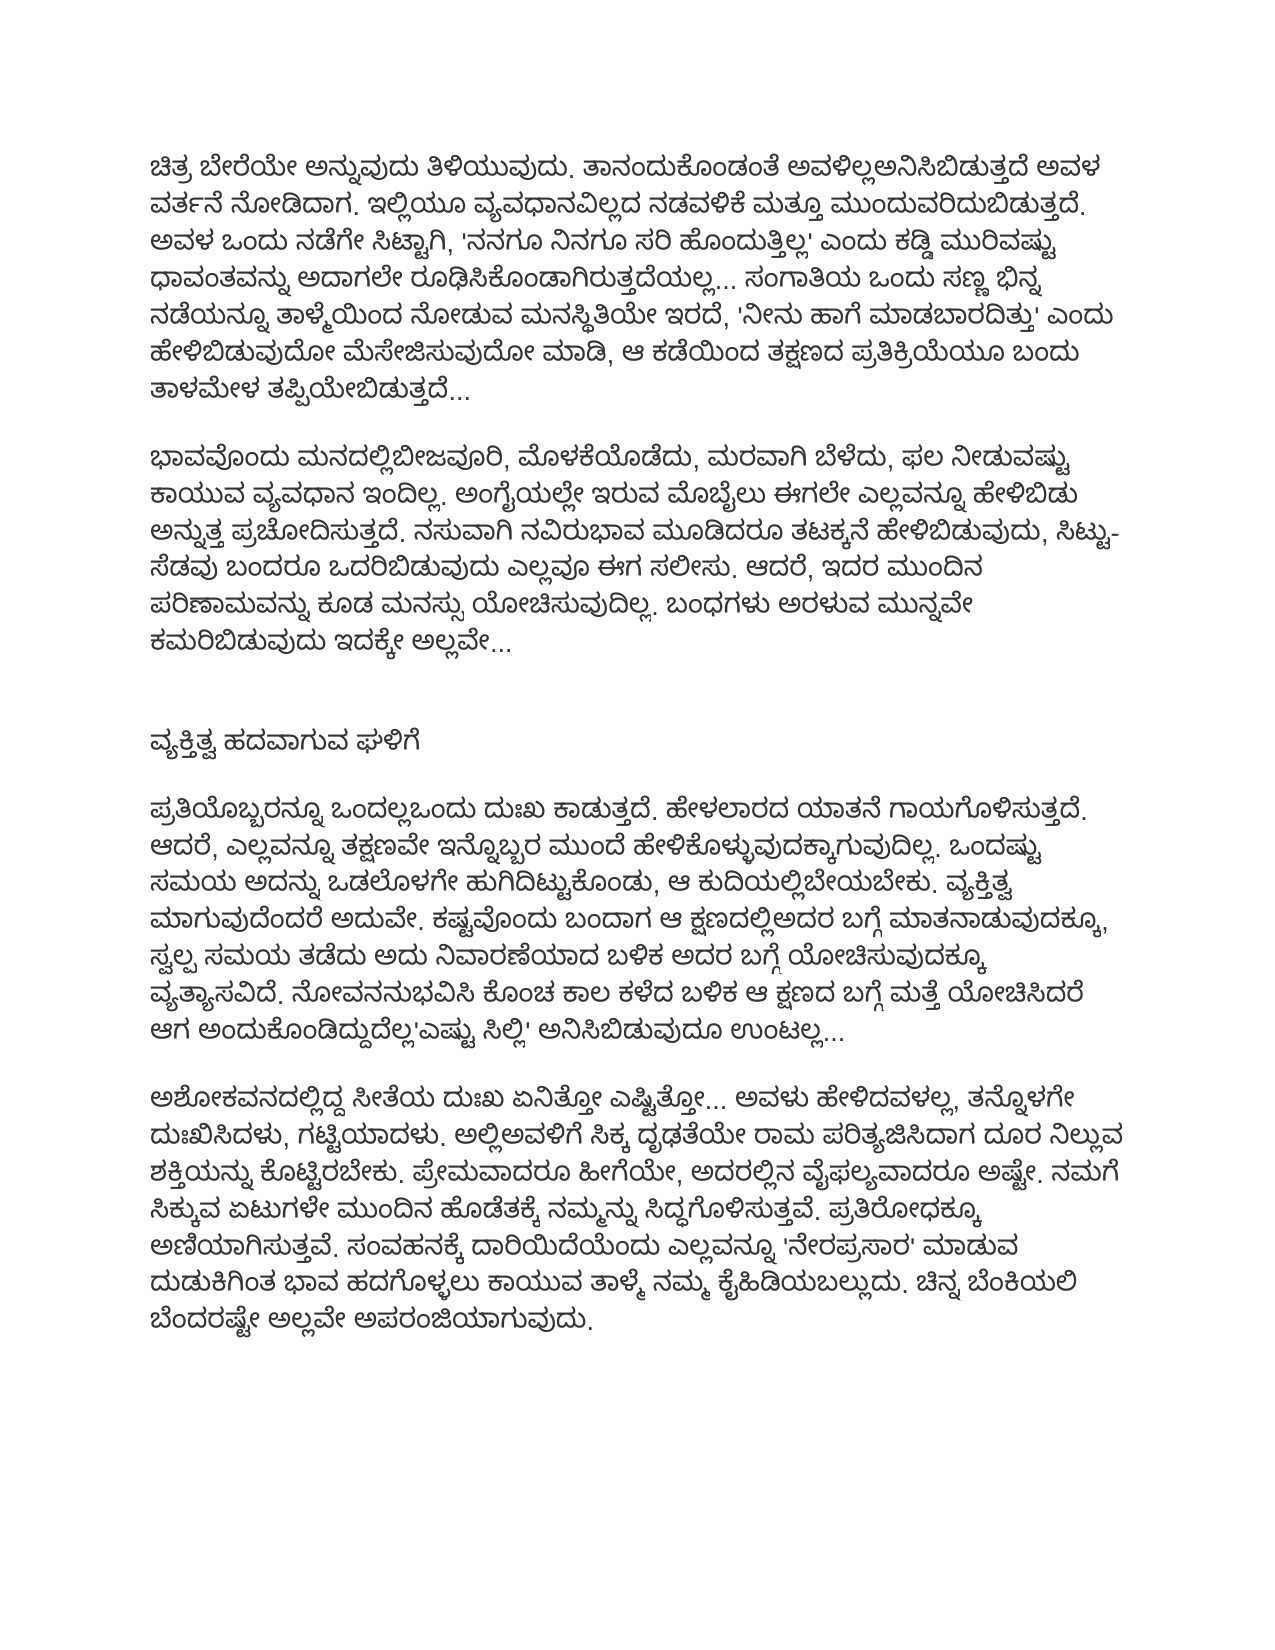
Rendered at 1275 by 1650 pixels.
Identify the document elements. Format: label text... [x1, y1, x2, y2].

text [150, 150, 1125, 661]
text ವ್ಯಕ್ತಿತ್ವ ಹದವಾಗುವ ಘಳಿಗೆ ಪ್ರತಿಯೊಬ್ಬರನ್ನೂ ಒಂದಲ್ಲಒಂದು ದುಃಖ ಕಾಡುತ್ತದೆ. ಹೇಳಲಾರದ ಯಾತನೆ ಗಾಯಗೊಳಿಸುತ್ತದೆ. ಆದರೆ, ಎಲ್ಲವನ್ನೂ ತಕ್ಷಣವೇ ಇನ್ನೊಬ್ಬರ ಮುಂದೆ ಹೇಳಿಕೊಳ್ಳುವುದಕ್ಕಾಗುವುದಿಲ್ಲ. ಒಂದಷ್ಟು ಸಮಯ ಅದನ್ನು ಒಡಲೊಳಗೇ ಹುಗಿದಿಟ್ಟುಕೊಂಡು, ಆ ಕುದಿಯಲ್ಲಿಬೇಯಬೇಕು. ವ್ಯಕ್ತಿತ್ವ ಮಾಗುವುದೆಂದರೆ ಅದುವೇ. ಕಷ್ಟವೊಂದು ಬಂದಾಗ ಆ ಕ್ಷಣದಲ್ಲಿಅದರ ಬಗ್ಗೆ ಮಾತನಾಡುವುದಕ್ಕೂ, ಸ್ವಲ್ಪ ಸಮಯ ತಡೆದು ಅದು ನಿವಾರಣೆಯಾದ ಬಳಿಕ ಅದರ ಬಗ್ಗೆ ಯೋಚಿಸುವುದಕ್ಕೂ ವ್ಯತ್ಯಾಸವಿದೆ. ನೋವನನುಭವಿಸಿ ಕೊಂಚ ಕಾಲ ಕಳೆದ ಬಳಿಕ ಆ ಕ್ಷಣದ ಬಗ್ಗೆ ಮತ್ತೆ ಯೋಚಿಸಿದರೆ ಆಗ ಅಂದುಕೊಂಡಿದ್ದುದೆಲ್ಲ'ಎಷ್ಟು ಸಿಲ್ಲಿ' ಅನಿಸಿಬಿಡುವುದೂ ಉಂಟಲ್ಲ... ಅಶೋಕವನದಲ್ಲಿದ್ದ ಸೀತೆಯ ದುಃಖ ಏನಿತ್ತೋ ಎಷ್ಟಿತ್ತೋ... ಅವಳು ಹೇಳಿದವಳಲ್ಲ, ತನ್ನೊಳಗೇ ದುಃಖಿಸಿದಳು, ಗಟ್ಟಿಯಾದಳು. ಅಲ್ಲಿಅವಳಿಗೆ ಸಿಕ್ಕ ದೃಢತೆಯೇ ರಾಮ ಪರಿತ್ಯಜಿಸಿದಾಗ ದೂರ ನಿಲ್ಲುವ ಶಕ್ತಿಯನ್ನು ಕೊಟ್ಟಿರಬೇಕು. ಪ್ರೇಮವಾದರೂ ಹೀಗೆಯೇ, ಅದರಲ್ಲಿನ ವೈಫಲ್ಯವಾದರೂ ಅಷ್ಟೇ. ನಮಗೆ ಸಿಕ್ಕುವ ಏಟುಗಳೇ ಮುಂದಿನ ಹೊಡೆತಕ್ಕೆ ನಮ್ಮನ್ನು ಸಿದ್ಧಗೊಳಿಸುತ್ತವೆ. ಪ್ರತಿರೋಧಕ್ಕೂ ಅಣಿಯಾಗಿಸುತ್ತವೆ. ಸಂವಹನಕ್ಕೆ ದಾರಿಯಿದೆಯೆಂದು ಎಲ್ಲವನ್ನೂ 'ನೇರಪ್ರಸಾರ' ಮಾಡುವ ದುಡುಕಿಗಿಂತ ಭಾವ ಹದಗೊಳ್ಳಲು ಕಾಯುವ ತಾಳ್ಮೆ ನಮ್ಮ ಕೈಹಿಡಿಯಬಲ್ಲುದು. ಚಿನ್ನ ಬೆಂಕಿಯಲಿ ಬೆಂದರಷ್ಟೇ ಅಲ್ಲವೇ ಅಪರಂಜಿಯಾಗುವುದು. [150, 661, 1125, 1339]
